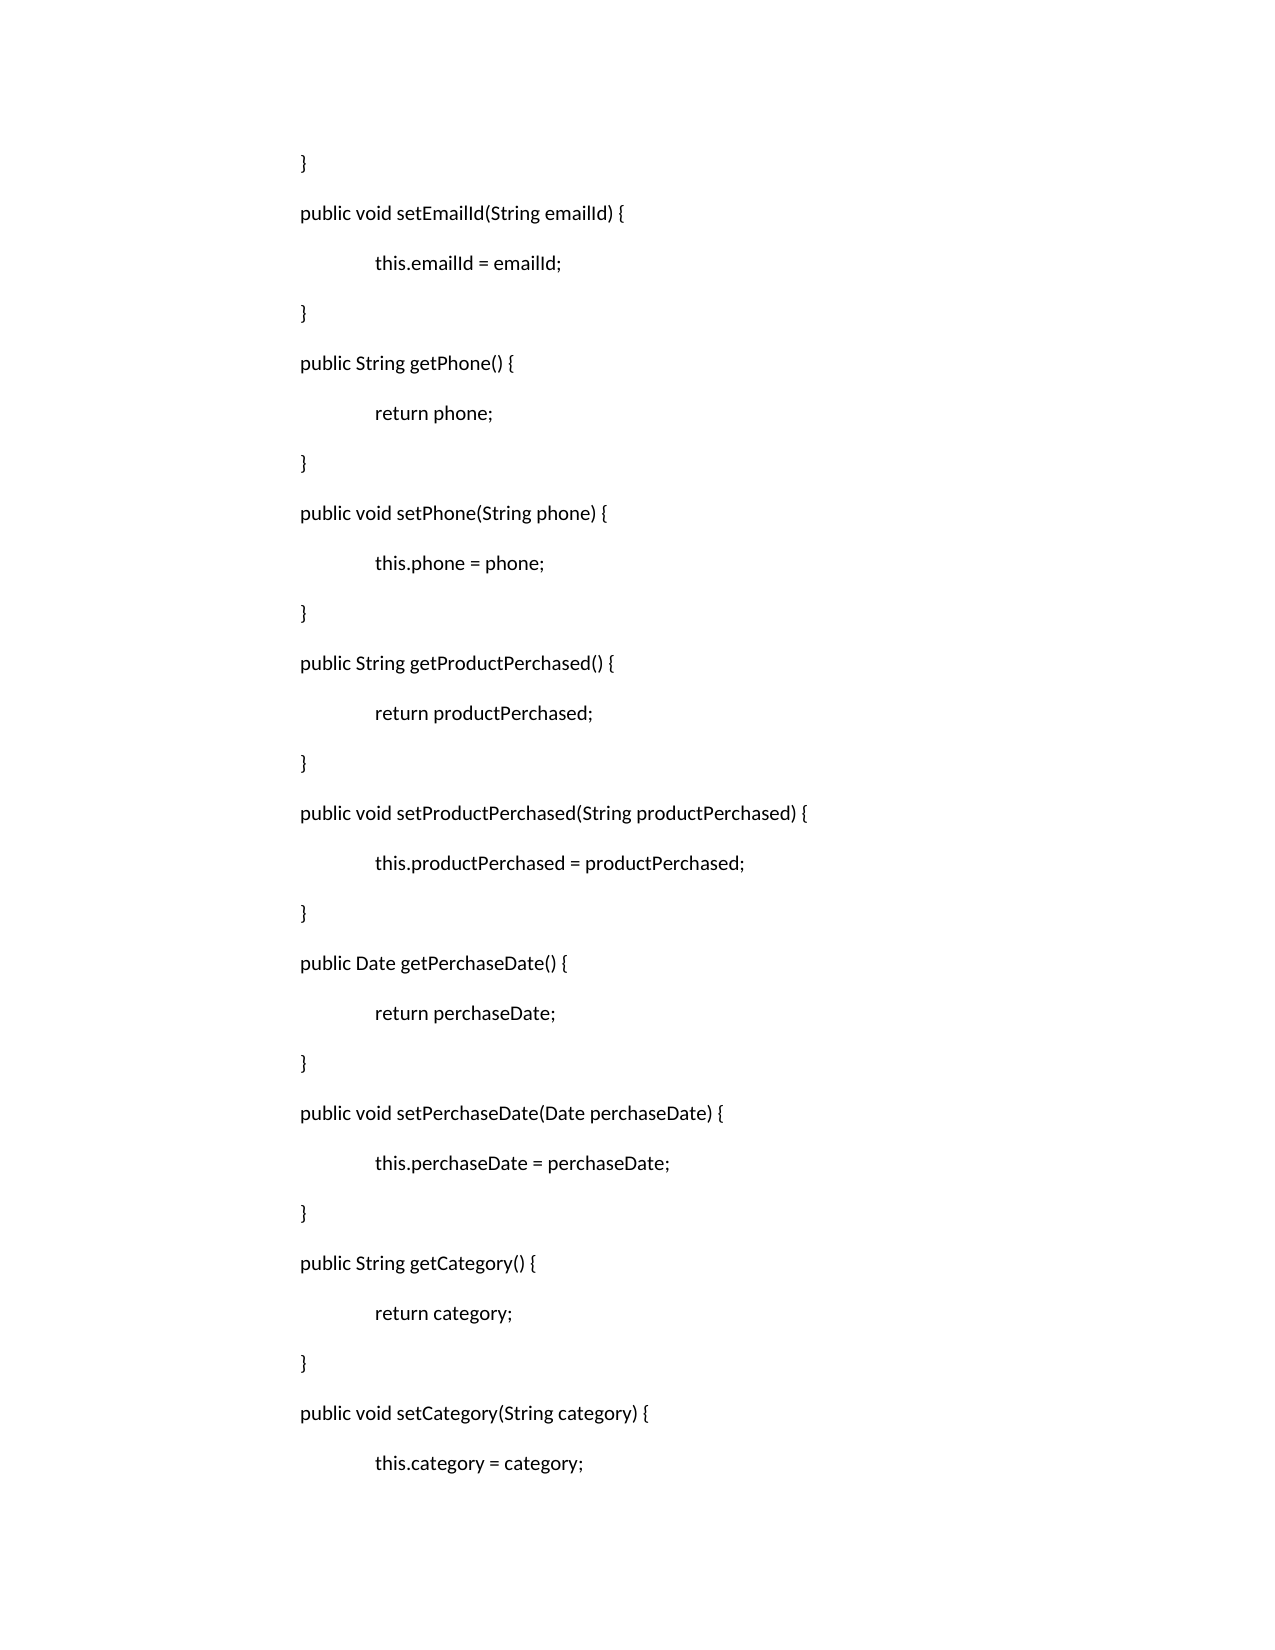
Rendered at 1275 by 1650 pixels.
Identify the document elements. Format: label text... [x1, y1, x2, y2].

text this.category = category; [225, 1450, 1125, 1475]
text public void setPerchaseDate(Date perchaseDate) { [225, 1100, 1125, 1125]
text return category; [225, 1300, 1125, 1325]
text return phone; [225, 400, 1125, 425]
text public String getProductPerchased() { [225, 650, 1125, 675]
text } [225, 450, 1125, 475]
text this.phone = phone; [225, 550, 1125, 575]
text } [225, 300, 1125, 325]
text return productPerchased; [225, 700, 1125, 725]
text return perchaseDate; [225, 1000, 1125, 1025]
text public String getPhone() { [225, 350, 1125, 375]
text } [225, 600, 1125, 625]
text } [225, 1050, 1125, 1075]
text public String getCategory() { [225, 1250, 1125, 1275]
text this.productPerchased = productPerchased; [225, 850, 1125, 875]
text } [225, 900, 1125, 925]
text this.perchaseDate = perchaseDate; [225, 1150, 1125, 1175]
text } [225, 1350, 1125, 1375]
text } [225, 150, 1125, 175]
text public void setEmailId(String emailId) { [225, 200, 1125, 225]
text } [225, 1200, 1125, 1225]
text public void setCategory(String category) { [225, 1400, 1125, 1425]
text public void setProductPerchased(String productPerchased) { [225, 800, 1125, 825]
text public void setPhone(String phone) { [225, 500, 1125, 525]
text public Date getPerchaseDate() { [225, 950, 1125, 975]
text this.emailId = emailId; [225, 250, 1125, 275]
text } [225, 750, 1125, 775]
